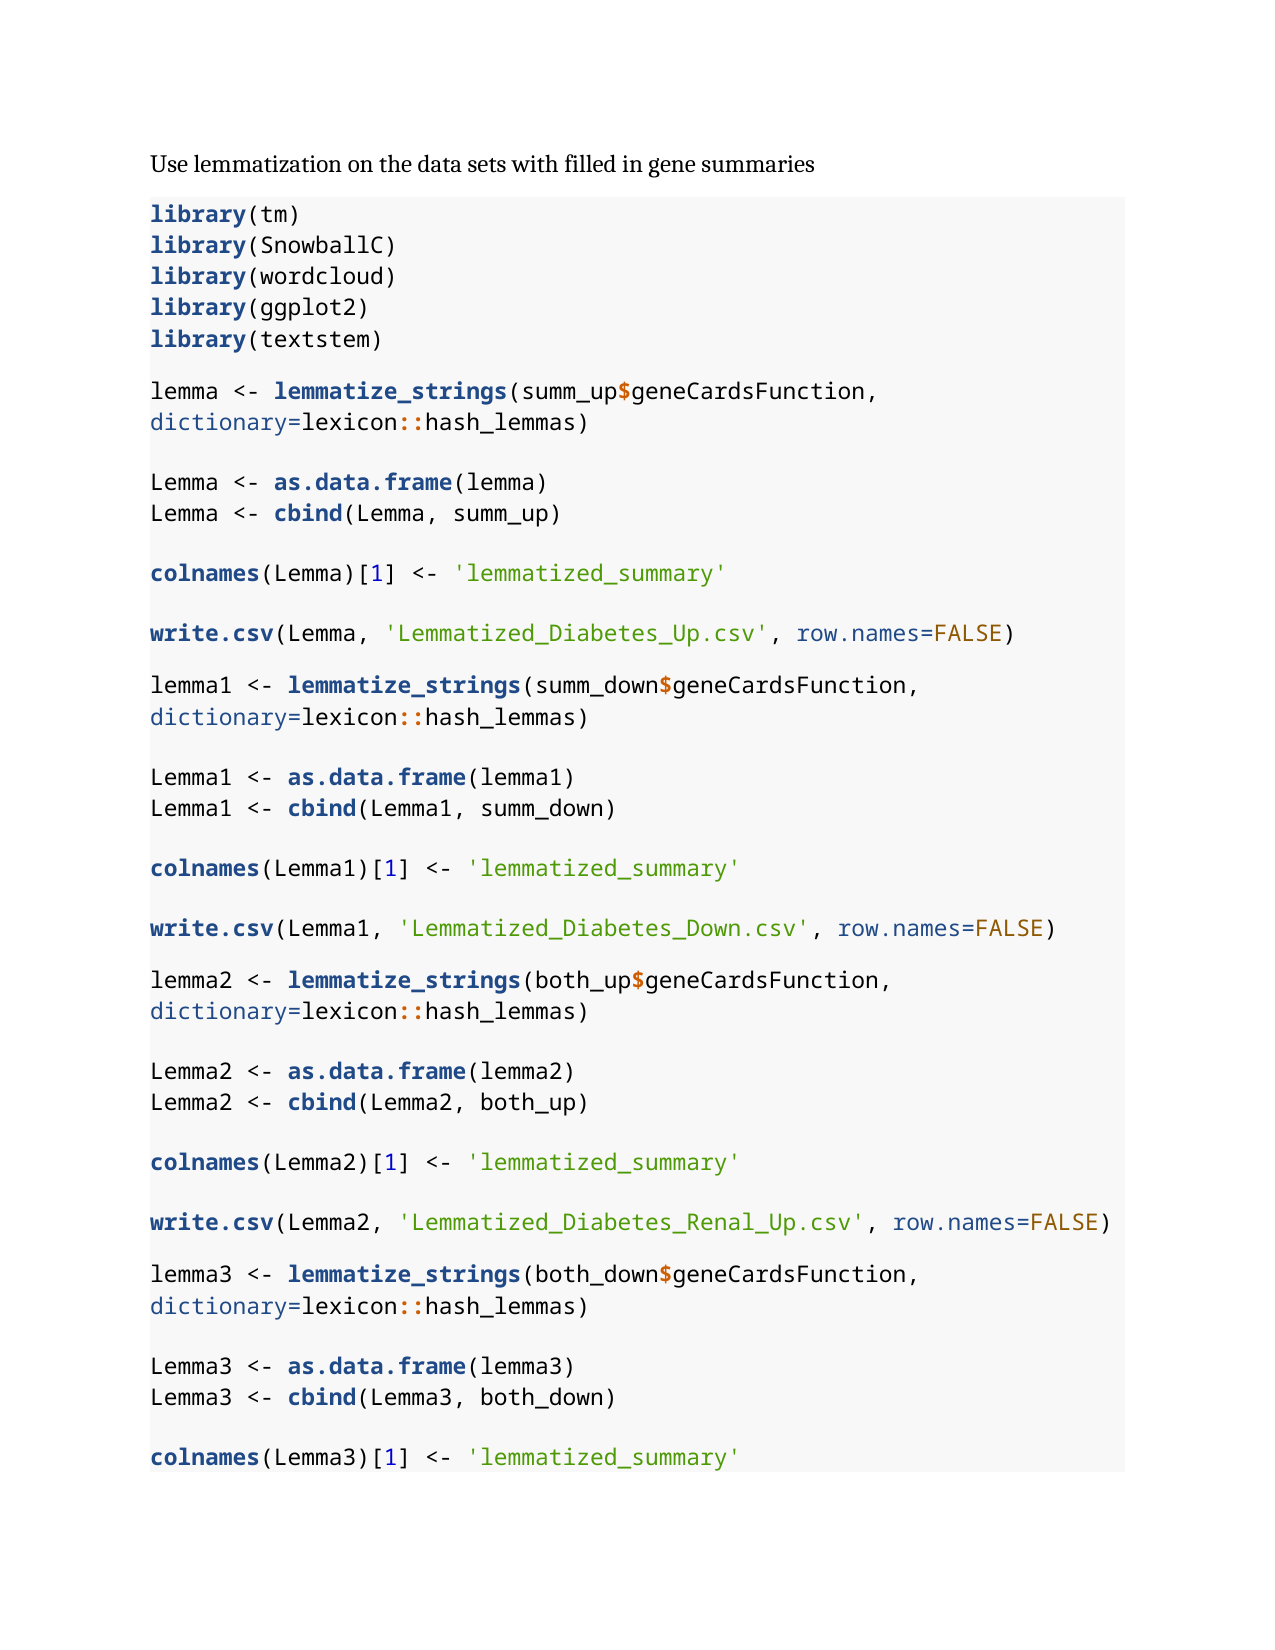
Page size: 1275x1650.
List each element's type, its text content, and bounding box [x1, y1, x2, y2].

text lemma <- lemmatize_strings(summ_up$geneCardsFunction, dictionary=lexicon::hash_lemmas) Lemma <- as.data.frame(lemma) Lemma <- cbind(Lemma, summ_up) colnames(Lemma)[1] <- 'lemmatized_summary' write.csv(Lemma, 'Lemmatized_Diabetes_Up.csv', row.names=FALSE) [150, 374, 1125, 648]
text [150, 1258, 1125, 1472]
text lemma1 <- lemmatize_strings(summ_down$geneCardsFunction, dictionary=lexicon::hash_lemmas) Lemma1 <- as.data.frame(lemma1) Lemma1 <- cbind(Lemma1, summ_down) colnames(Lemma1)[1] <- 'lemmatized_summary' write.csv(Lemma1, 'Lemmatized_Diabetes_Down.csv', row.names=FALSE) [150, 669, 1125, 943]
text library(tm) library(SnowballC) library(wordcloud) library(ggplot2) library(textstem) [150, 197, 1125, 354]
text lemma2 <- lemmatize_strings(both_up$geneCardsFunction, dictionary=lexicon::hash_lemmas) Lemma2 <- as.data.frame(lemma2) Lemma2 <- cbind(Lemma2, both_up) colnames(Lemma2)[1] <- 'lemmatized_summary' write.csv(Lemma2, 'Lemmatized_Diabetes_Renal_Up.csv', row.names=FALSE) [150, 964, 1125, 1237]
text Use lemmatization on the data sets with filled in gene summaries [150, 150, 1125, 179]
